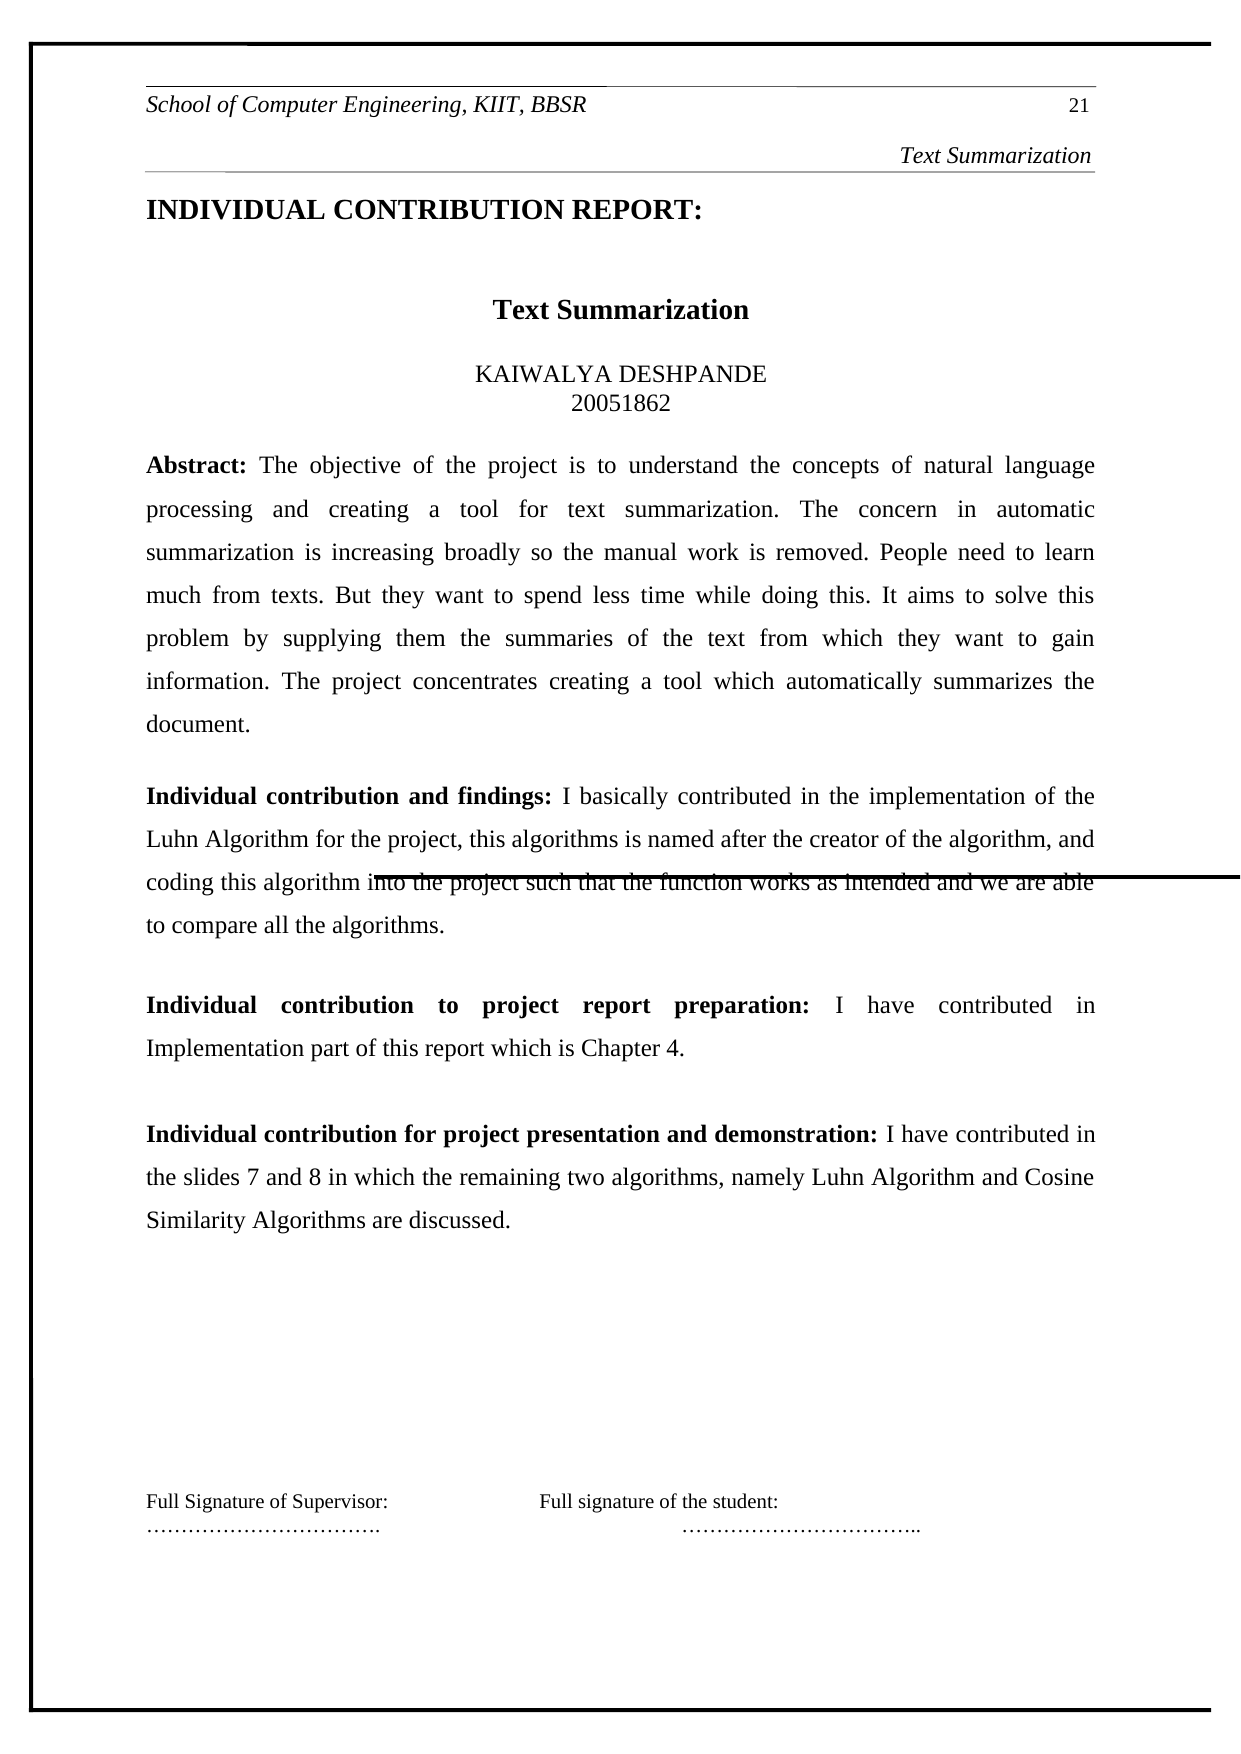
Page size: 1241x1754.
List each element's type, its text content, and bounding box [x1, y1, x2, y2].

text Individual contribution to project report preparation: I have contributed in Implementation part of this report which is Chapter 4. [146, 990, 1096, 1062]
text Individual contribution for project presentation and demonstration: I have contributed in the slides 7 and 8 in which the remaining two algorithms, namely Luhn Algorithm and Cosine Similarity Algorithms are discussed. [146, 1119, 1096, 1234]
text ……………………………. …………………………….. [146, 1513, 1096, 1537]
text KAIWALYA DESHPANDE [146, 359, 1096, 388]
text School of Computer Engineering, KIIT, BBSR 21 [146, 89, 1096, 117]
text Text Summarization [146, 292, 1096, 326]
text Text Summarization [146, 141, 1094, 169]
text Full Signature of Supervisor: Full signature of the student: [146, 1489, 1096, 1513]
text INDIVIDUAL CONTRIBUTION REPORT: [146, 192, 1096, 225]
text Abstract: The objective of the project is to understand the concepts of natural language processing and creating a tool for text summarization. The concern in automatic summarization is increasing broadly so the manual work is removed. People need to learn much from texts. But they want to spend less time while doing this. It aims to solve this problem by supplying them the summaries of the text from which they want to gain information. The project concentrates creating a tool which automatically summarizes the document. [146, 451, 1096, 738]
text Individual contribution and findings: I basically contributed in the implementation of the Luhn Algorithm for the project, this algorithms is named after the creator of the algorithm, and coding this algorithm into the project such that the function works as intended and we are able to compare all the algorithms. [146, 781, 1096, 939]
text 20051862 [146, 388, 1096, 417]
